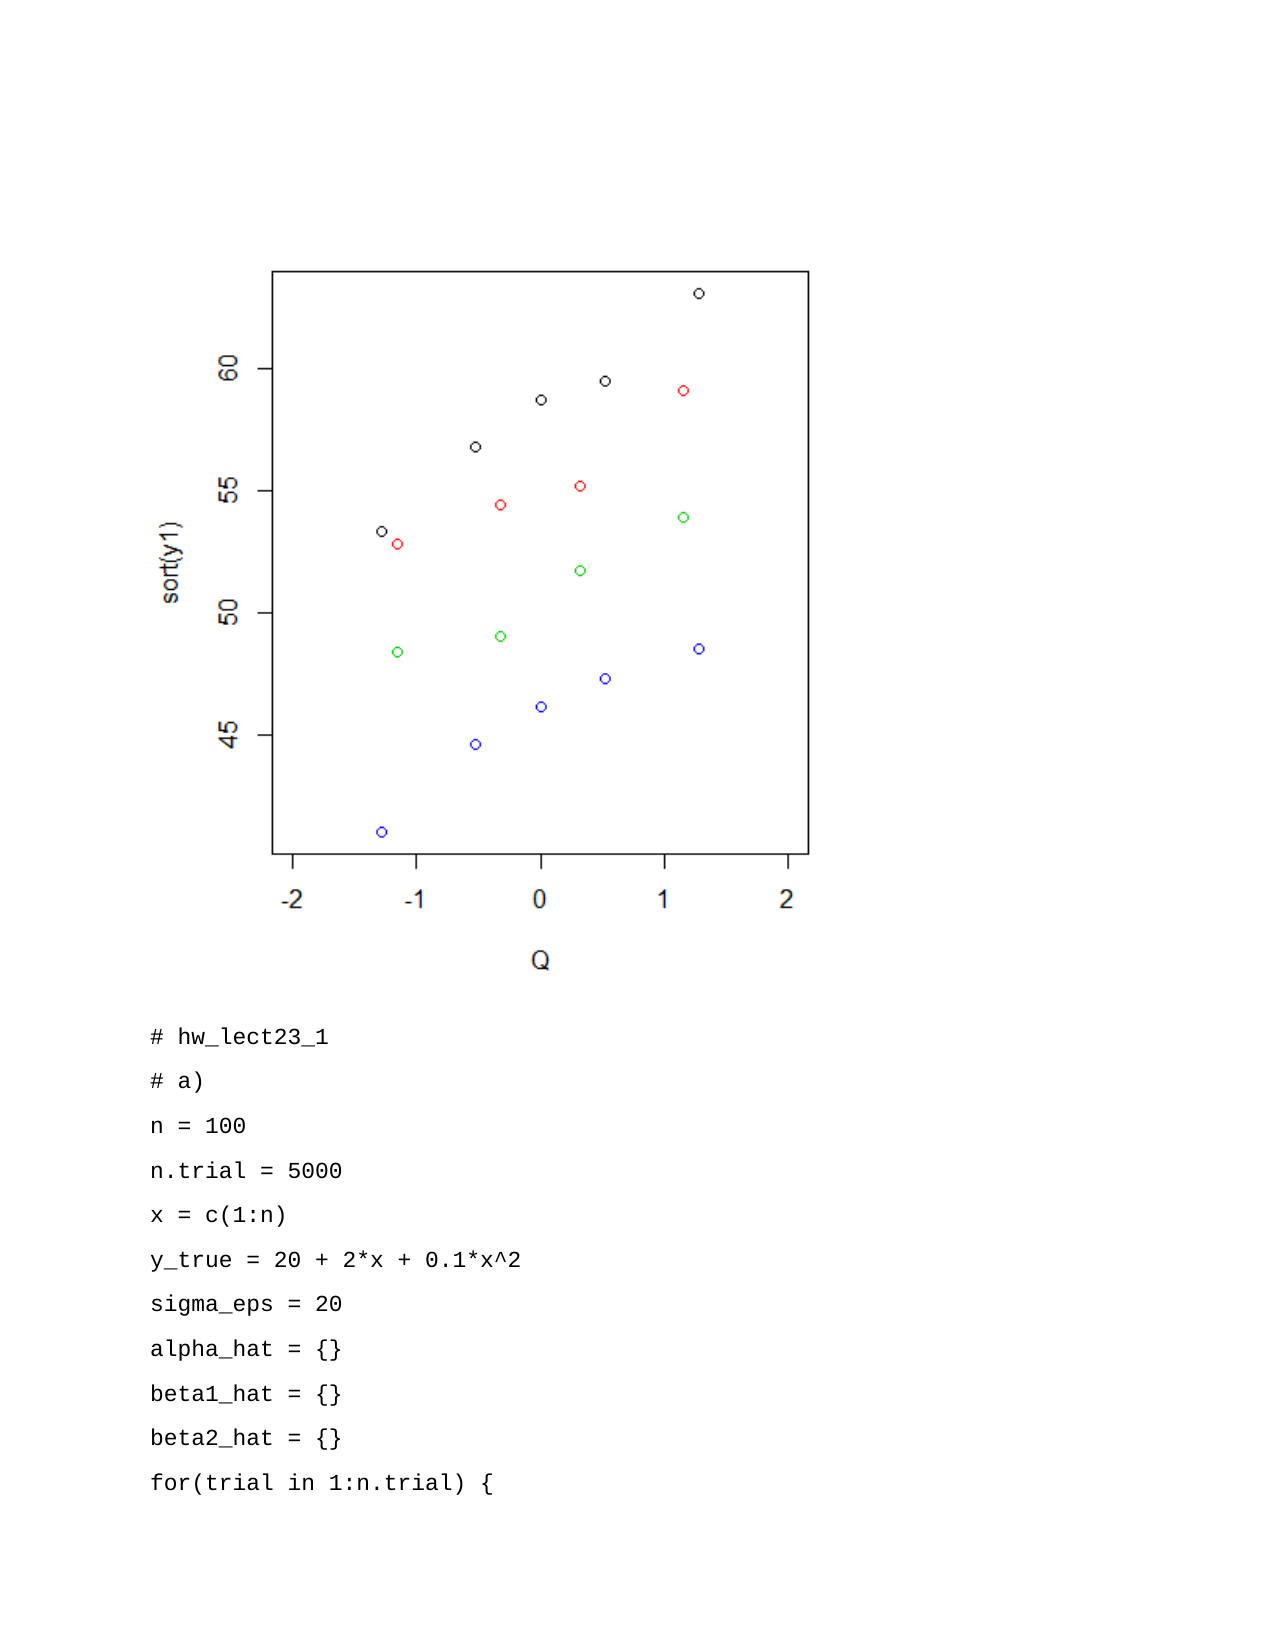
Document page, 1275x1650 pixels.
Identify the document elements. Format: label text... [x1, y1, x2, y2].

text sigma_eps = 20 [150, 1293, 1125, 1319]
text y_true = 20 + 2*x + 0.1*x^2 [150, 1248, 1125, 1274]
text alpha_hat = {} [150, 1337, 1125, 1363]
text # hw_lect23_1 [150, 1025, 1125, 1051]
text beta2_hat = {} [150, 1426, 1125, 1452]
picture [150, 150, 872, 1007]
text x = c(1:n) [150, 1203, 1125, 1229]
text n.trial = 5000 [150, 1159, 1125, 1185]
text n = 100 [150, 1114, 1125, 1140]
text beta1_hat = {} [150, 1382, 1125, 1408]
text # a) [150, 1070, 1125, 1096]
text for(trial in 1:n.trial) { [150, 1471, 1125, 1497]
